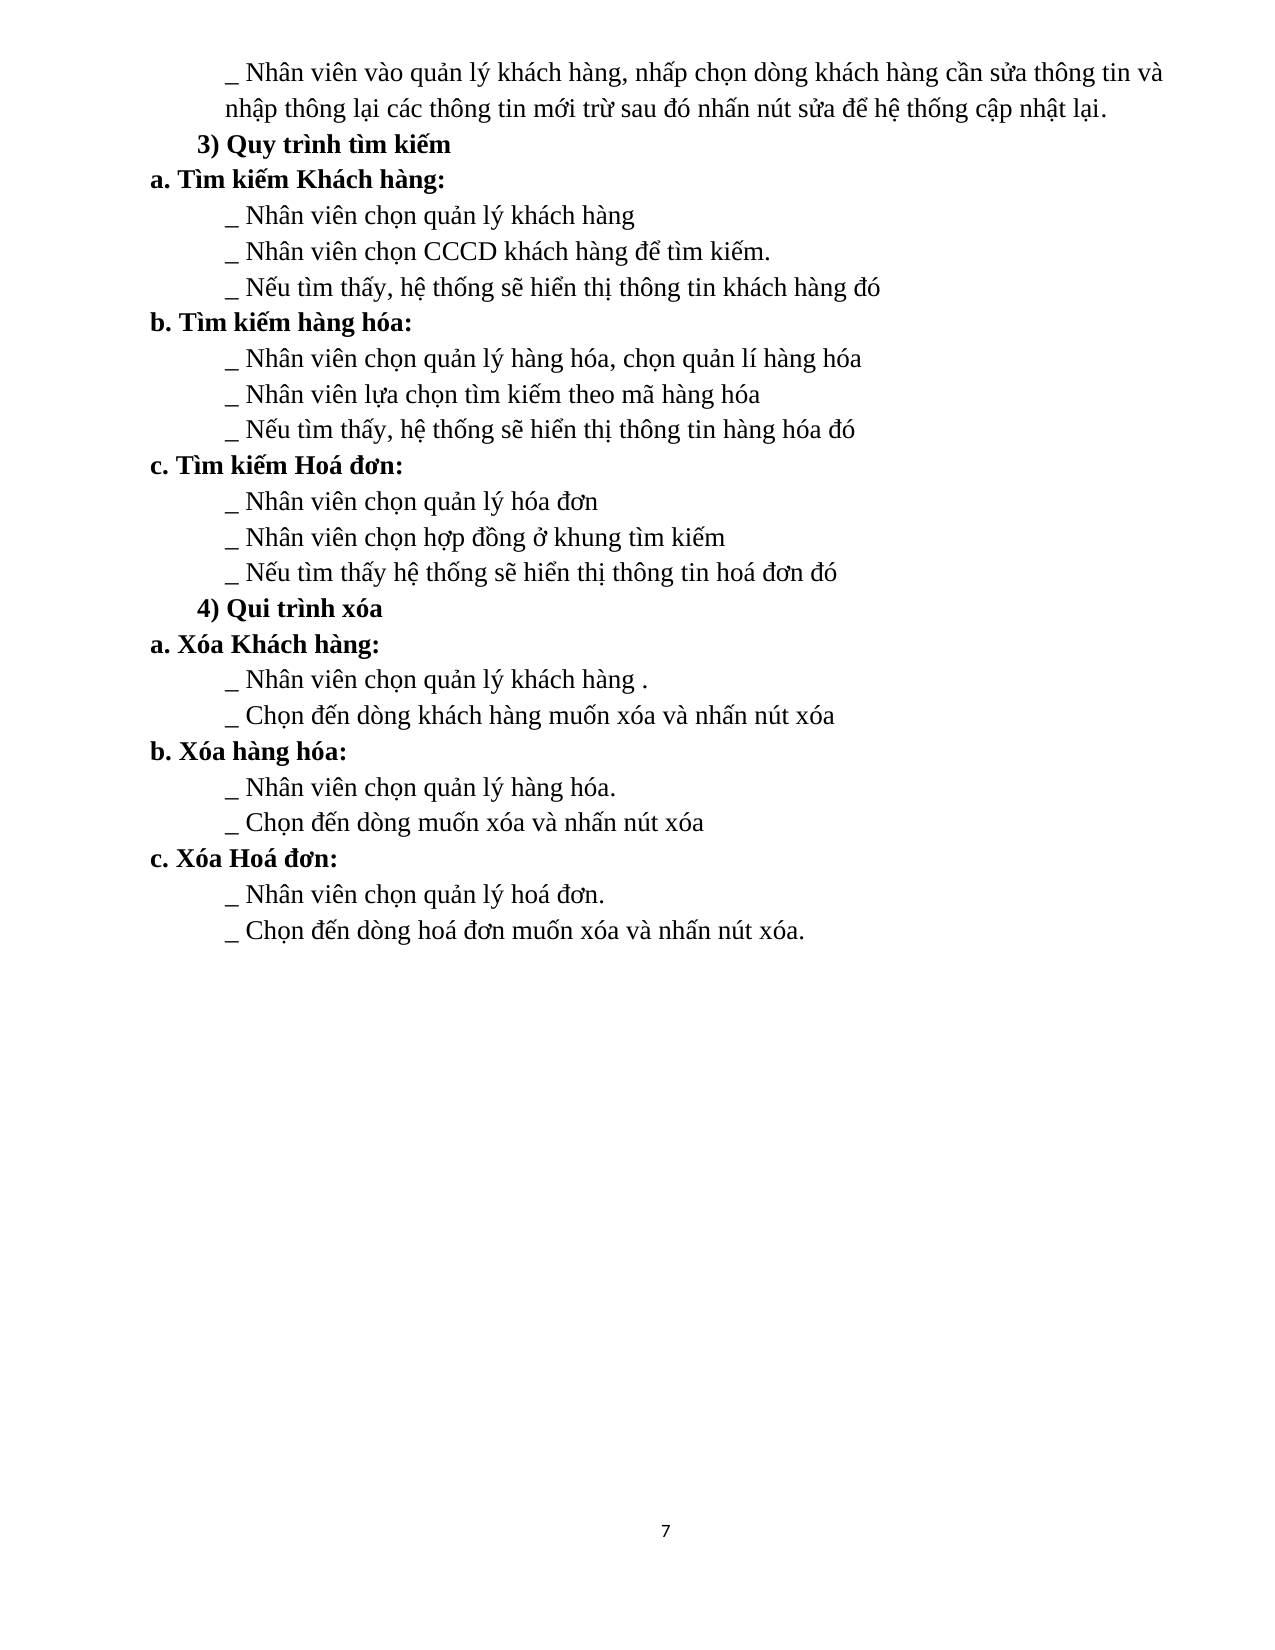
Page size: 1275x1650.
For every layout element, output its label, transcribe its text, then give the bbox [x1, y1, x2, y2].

list Quy trình tìm kiếm [197, 128, 1181, 159]
list Qui trình xóa [197, 592, 1181, 623]
list Xóa Khách hàng: [150, 628, 1181, 659]
list _ Chọn đến dòng khách hàng muốn xóa và nhấn nút xóa [150, 699, 1181, 731]
list Tìm kiếm Hoá đơn: [150, 449, 1181, 480]
list _ Nhân viên chọn quản lý khách hàng [150, 199, 1181, 230]
list _ Nếu tìm thấy hệ thống sẽ hiển thị thông tin hoá đơn đó [150, 556, 1181, 588]
list _ Nhân viên chọn quản lý hoá đơn. [150, 878, 1181, 909]
list Tìm kiếm Khách hàng: [150, 163, 1181, 194]
list Xóa Hoá đơn: [150, 842, 1181, 873]
list _ Nhân viên lựa chọn tìm kiếm theo mã hàng hóa [150, 378, 1181, 409]
list _ Nhân viên vào quản lý khách hàng, nhấp chọn dòng khách hàng cần sửa thông tin và nhập thông lại các thông tin mới trừ sau đó nhấn nút sửa để hệ thống cập nhật lại. [150, 56, 1181, 123]
list _ Nhân viên chọn quản lý hóa đơn [150, 485, 1181, 516]
list _ Chọn đến dòng hoá đơn muốn xóa và nhấn nút xóa. [150, 914, 1181, 945]
list _ Nhân viên chọn quản lý khách hàng . [150, 664, 1181, 695]
list _ Nhân viên chọn hợp đồng ở khung tìm kiếm [150, 521, 1181, 552]
list _ Nếu tìm thấy, hệ thống sẽ hiển thị thông tin khách hàng đó [150, 271, 1181, 302]
list _ Nếu tìm thấy, hệ thống sẽ hiển thị thông tin hàng hóa đó [150, 413, 1181, 445]
list Xóa hàng hóa: [150, 735, 1181, 766]
list Tìm kiếm hàng hóa: [150, 306, 1181, 337]
list _ Chọn đến dòng muốn xóa và nhấn nút xóa [150, 807, 1181, 838]
list _ Nhân viên chọn CCCD khách hàng để tìm kiếm. [150, 235, 1181, 266]
list _ Nhân viên chọn quản lý hàng hóa. [150, 771, 1181, 802]
list _ Nhân viên chọn quản lý hàng hóa, chọn quản lí hàng hóa [150, 342, 1181, 373]
